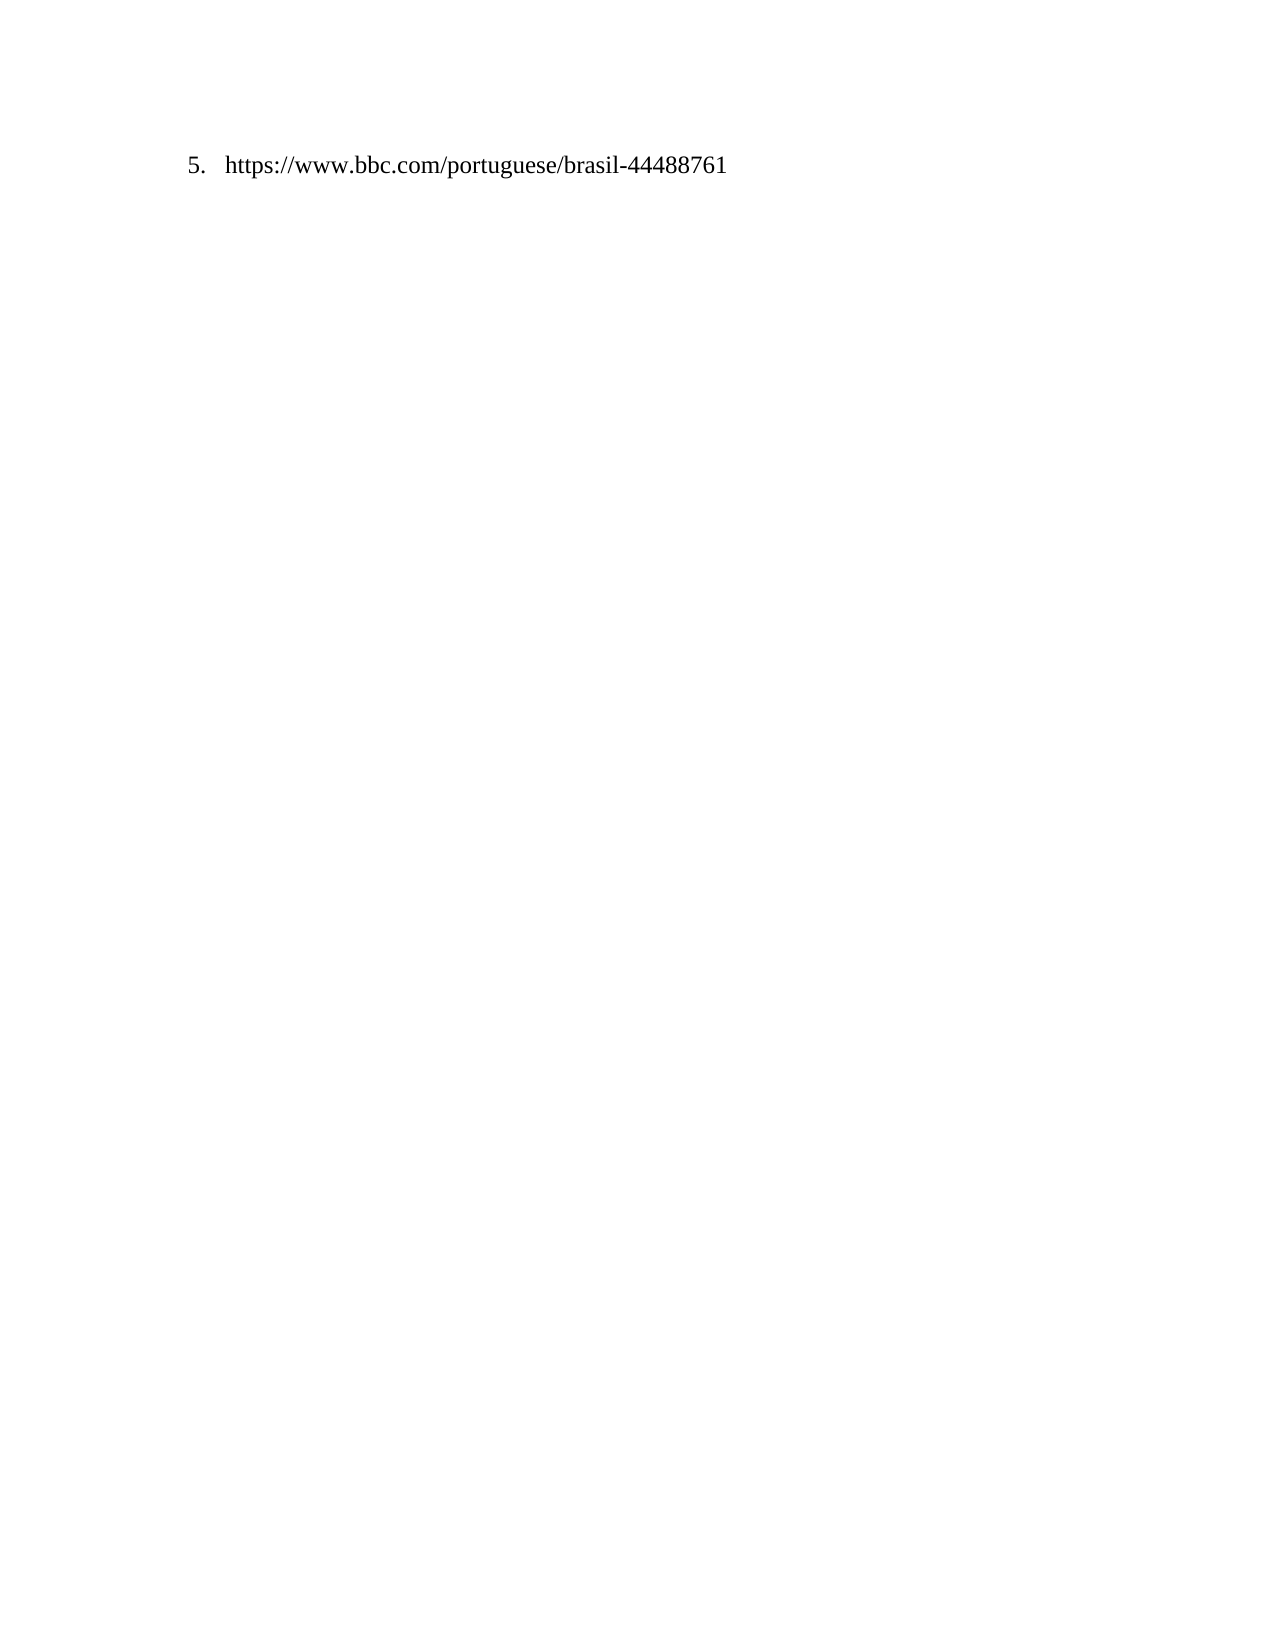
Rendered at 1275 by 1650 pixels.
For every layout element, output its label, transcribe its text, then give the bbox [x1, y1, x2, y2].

list https://www.bbc.com/portuguese/brasil-44488761 [187, 150, 1125, 179]
